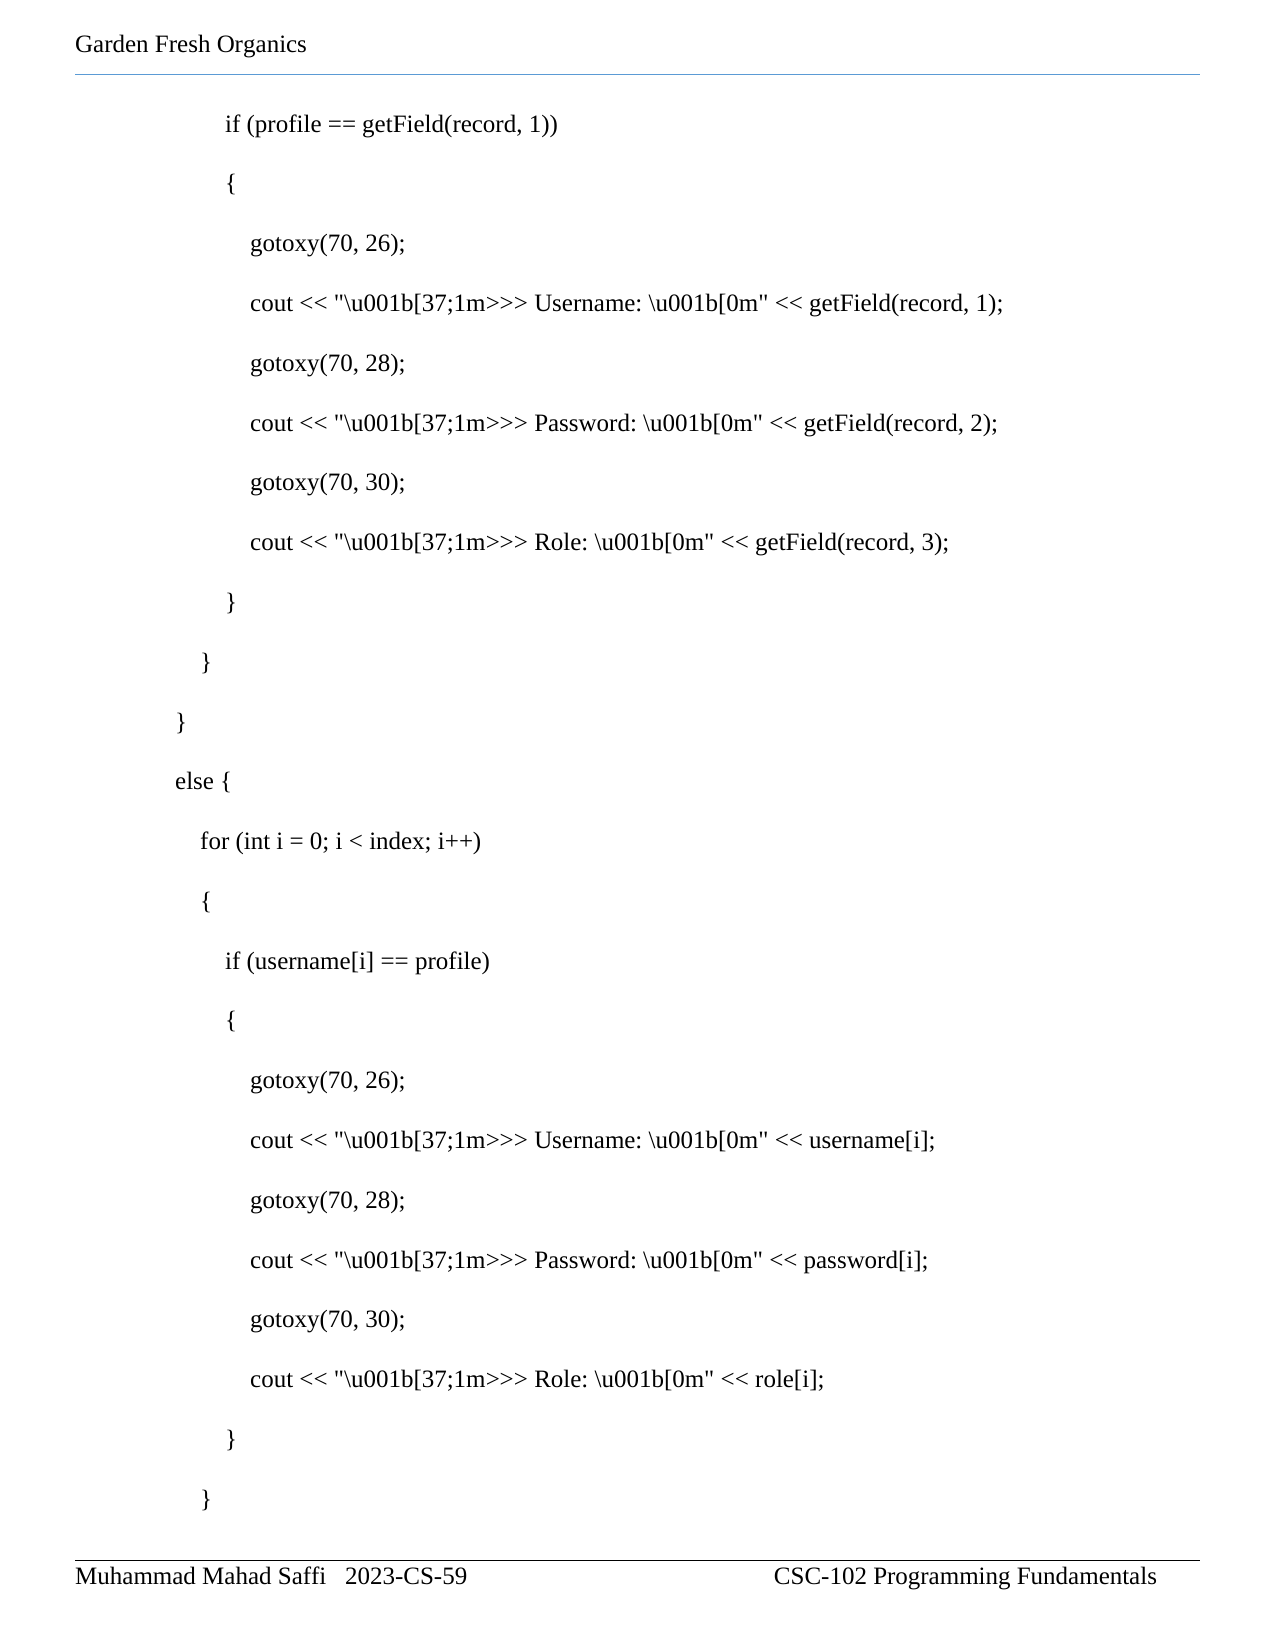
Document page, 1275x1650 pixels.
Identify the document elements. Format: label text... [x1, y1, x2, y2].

text gotoxy(70, 28); [150, 348, 1200, 377]
text else { [150, 766, 1200, 795]
text gotoxy(70, 30); [150, 1304, 1200, 1333]
text if (username[i] == profile) [150, 946, 1200, 974]
text gotoxy(70, 30); [150, 467, 1200, 496]
text } [150, 587, 1200, 616]
text } [150, 707, 1200, 735]
text { [150, 168, 1200, 197]
text } [150, 1424, 1200, 1453]
text cout << "\u001b[37;1m>>> Role: \u001b[0m" << getField(record, 3); [150, 527, 1200, 556]
text cout << "\u001b[37;1m>>> Username: \u001b[0m" << getField(record, 1); [150, 288, 1200, 317]
text gotoxy(70, 26); [150, 1065, 1200, 1094]
text cout << "\u001b[37;1m>>> Password: \u001b[0m" << getField(record, 2); [150, 408, 1200, 436]
text } [150, 1484, 1200, 1513]
text gotoxy(70, 28); [150, 1185, 1200, 1214]
text { [150, 1006, 1200, 1034]
text } [150, 647, 1200, 676]
text { [150, 886, 1200, 915]
text cout << "\u001b[37;1m>>> Username: \u001b[0m" << username[i]; [150, 1125, 1200, 1154]
text if (profile == getField(record, 1)) [150, 109, 1200, 137]
text cout << "\u001b[37;1m>>> Role: \u001b[0m" << role[i]; [150, 1364, 1200, 1393]
text cout << "\u001b[37;1m>>> Password: \u001b[0m" << password[i]; [150, 1245, 1200, 1273]
text for (int i = 0; i < index; i++) [150, 826, 1200, 855]
text gotoxy(70, 26); [150, 228, 1200, 257]
